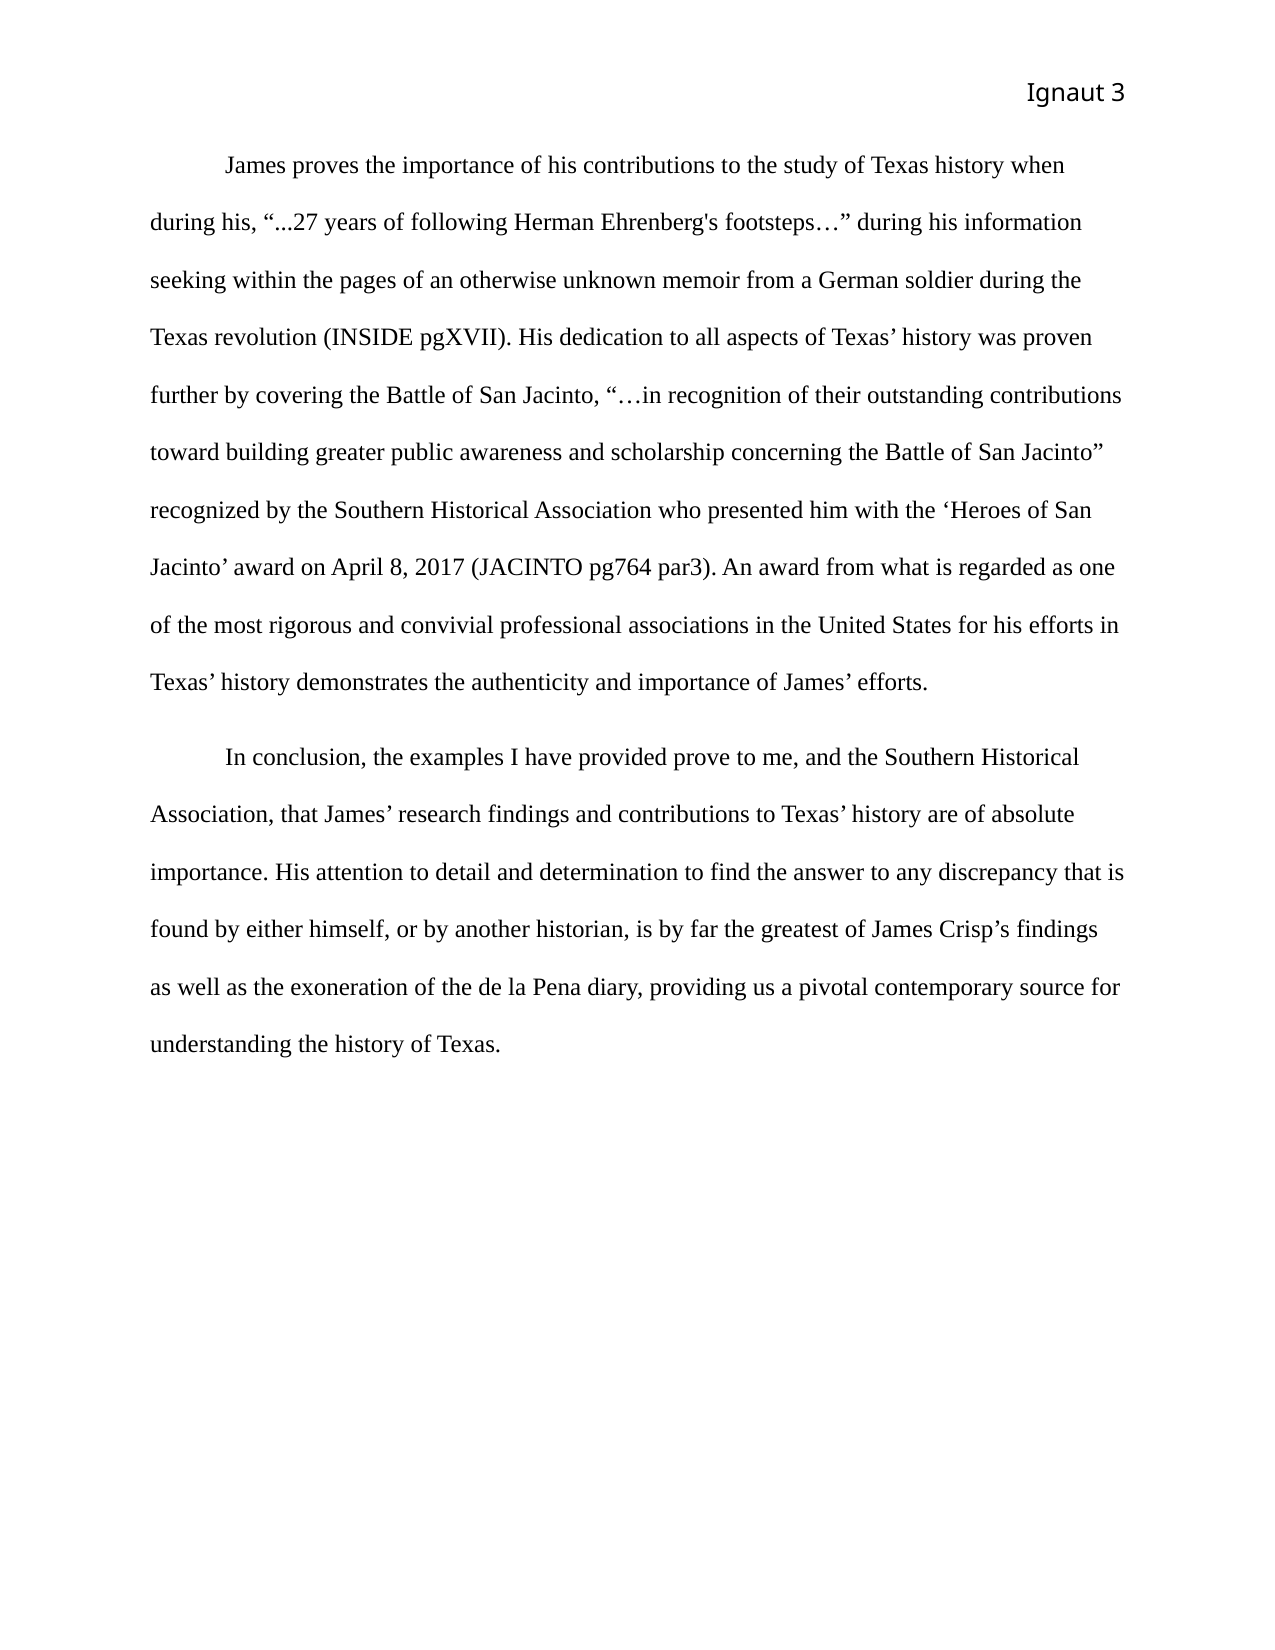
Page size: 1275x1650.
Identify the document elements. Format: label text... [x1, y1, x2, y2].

text James proves the importance of his contributions to the study of Texas history when during his, “...27 years of following Herman Ehrenberg's footsteps…” during his information seeking within the pages of an otherwise unknown memoir from a German soldier during the Texas revolution (INSIDE pgXVII). His dedication to all aspects of Texas’ history was proven further by covering the Battle of San Jacinto, “…in recognition of their outstanding contributions toward building greater public awareness and scholarship concerning the Battle of San Jacinto” recognized by the Southern Historical Association who presented him with the ‘Heroes of San Jacinto’ award on April 8, 2017 (JACINTO pg764 par3). An award from what is regarded as one of the most rigorous and convivial professional associations in the United States for his efforts in Texas’ history demonstrates the authenticity and importance of James’ efforts. [150, 150, 1125, 696]
text In conclusion, the examples I have provided prove to me, and the Southern Historical Association, that James’ research findings and contributions to Texas’ history are of absolute importance. His attention to detail and determination to find the answer to any discrepancy that is found by either himself, or by another historian, is by far the greatest of James Crisp’s findings as well as the exoneration of the de la Pena diary, providing us a pivotal contemporary source for understanding the history of Texas. [150, 742, 1125, 1058]
